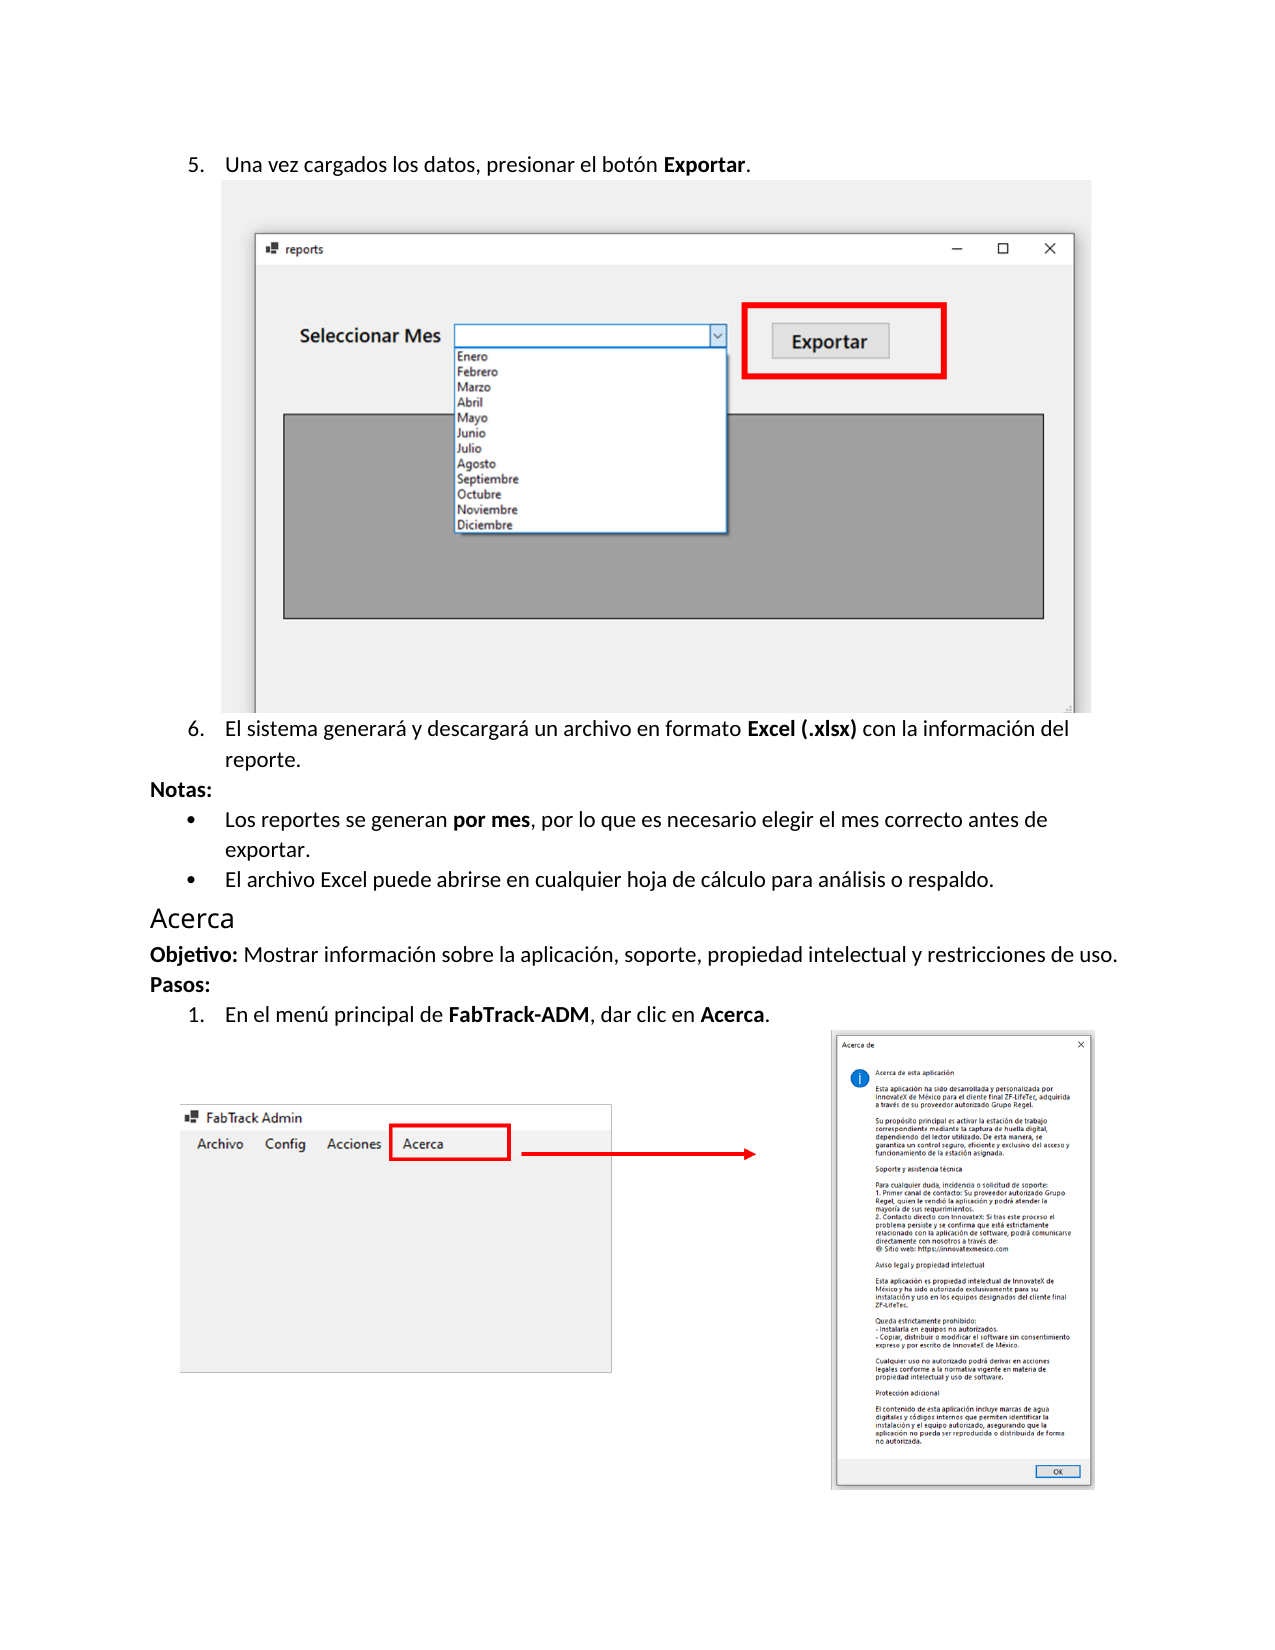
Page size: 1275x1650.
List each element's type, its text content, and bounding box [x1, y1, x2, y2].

list El sistema generará y descargará un archivo en formato Excel (.xlsx) con la información del reporte. [187, 714, 1125, 773]
list Una vez cargados los datos, presionar el botón Exportar. [187, 150, 1125, 178]
list En el menú principal de FabTrack-ADM, dar clic en Acerca. [187, 1000, 1125, 1028]
picture [221, 180, 1092, 713]
picture [180, 1030, 1095, 1490]
list El archivo Excel puede abrirse en cualquier hoja de cálculo para análisis o respaldo. [187, 866, 1125, 893]
text Objetivo: Mostrar información sobre la aplicación, soporte, propiedad intelectual y restricciones de uso. [150, 940, 1125, 968]
list Los reportes se generan por mes, por lo que es necesario elegir el mes correcto antes de exportar. [187, 805, 1125, 863]
text Pasos: [150, 970, 1125, 998]
text Notas: [150, 775, 1125, 803]
subtitle Acerca [150, 900, 1125, 937]
